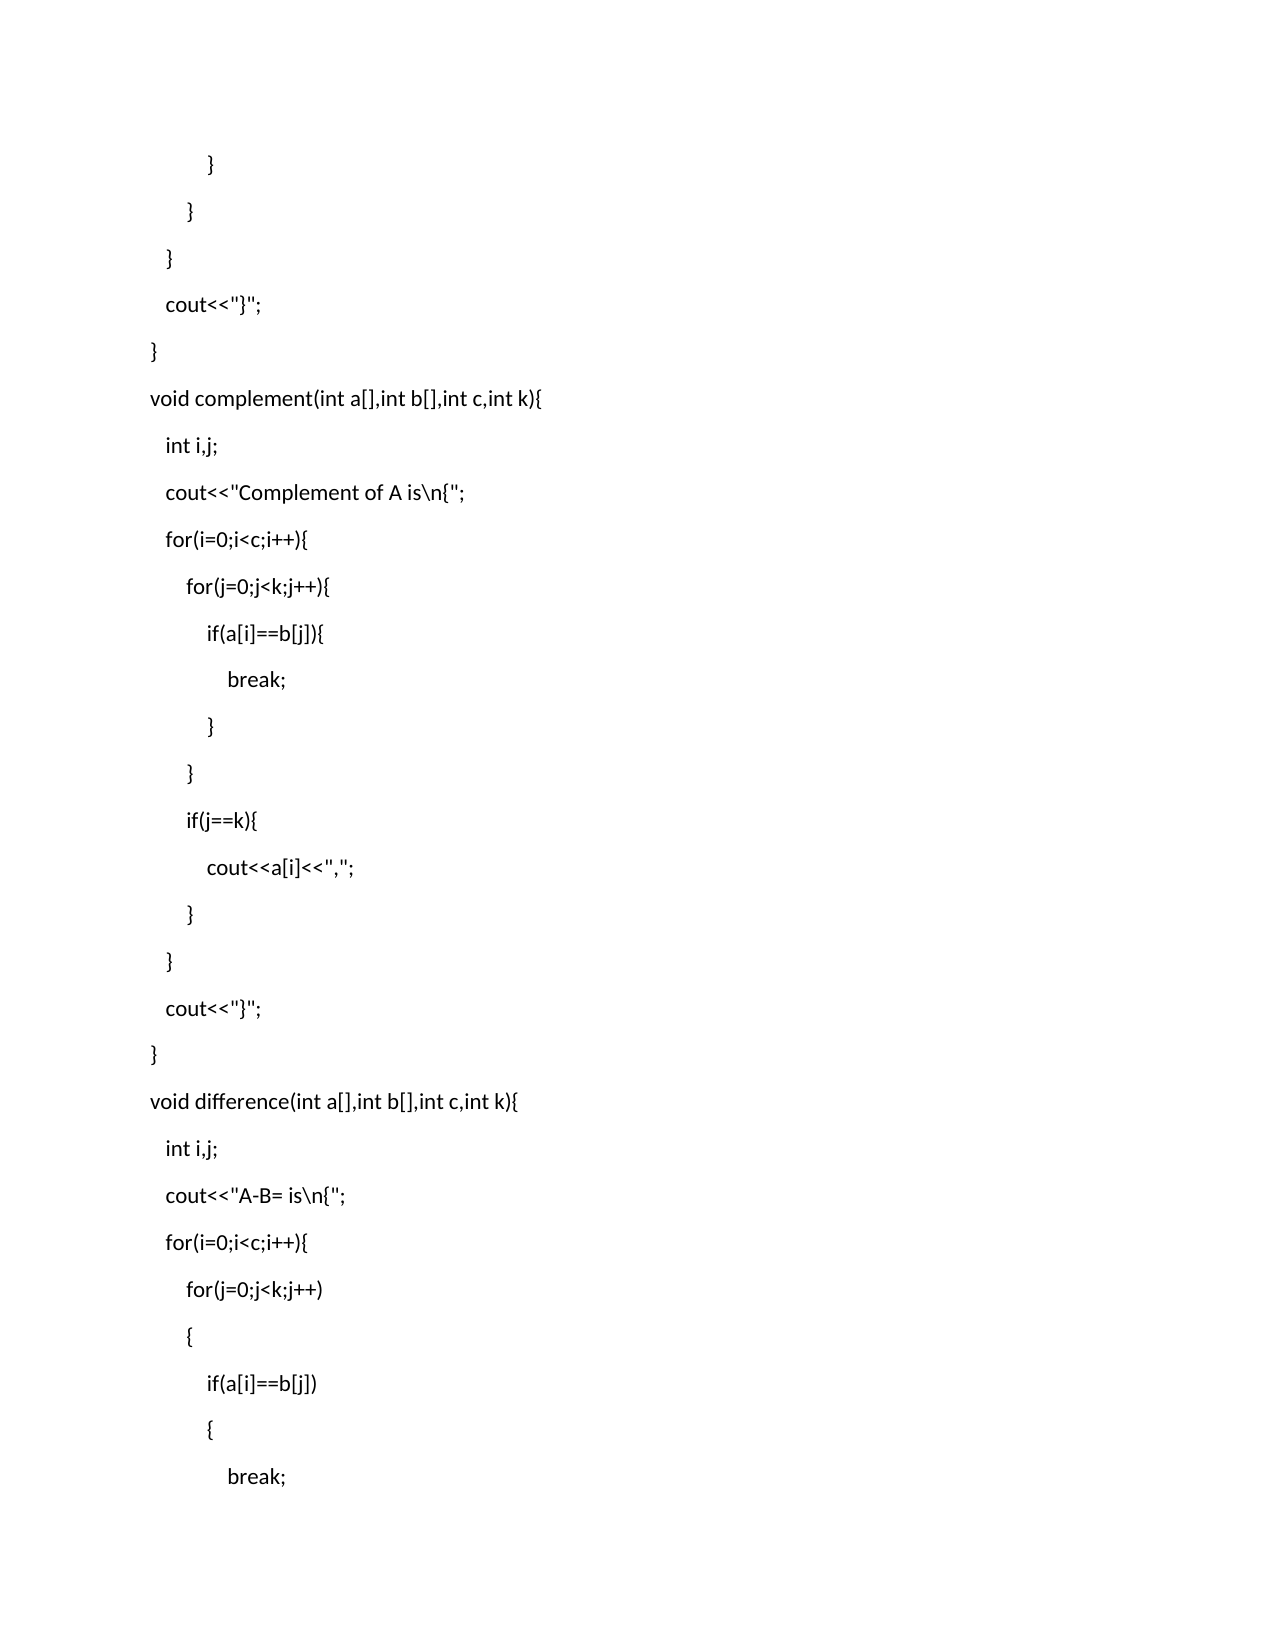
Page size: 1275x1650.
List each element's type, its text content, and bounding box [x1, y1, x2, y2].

text } [150, 1041, 1125, 1069]
text cout<<a[i]<<","; [150, 853, 1125, 881]
text for(j=0;j<k;j++){ [150, 572, 1125, 600]
text } [150, 150, 1125, 178]
text break; [150, 1462, 1125, 1491]
text if(j==k){ [150, 806, 1125, 834]
text int i,j; [150, 1134, 1125, 1162]
text cout<<"}"; [150, 994, 1125, 1022]
text } [150, 712, 1125, 741]
text } [150, 337, 1125, 366]
text for(i=0;i<c;i++){ [150, 525, 1125, 553]
text if(a[i]==b[j]) [150, 1369, 1125, 1397]
text } [150, 900, 1125, 928]
text } [150, 244, 1125, 272]
text void complement(int a[],int b[],int c,int k){ [150, 384, 1125, 412]
text } [150, 947, 1125, 975]
text break; [150, 666, 1125, 694]
text cout<<"Complement of A is\n{"; [150, 478, 1125, 506]
text } [150, 759, 1125, 787]
text } [150, 197, 1125, 225]
text for(j=0;j<k;j++) [150, 1275, 1125, 1303]
text cout<<"}"; [150, 291, 1125, 319]
text { [150, 1416, 1125, 1444]
text int i,j; [150, 431, 1125, 459]
text if(a[i]==b[j]){ [150, 619, 1125, 647]
text { [150, 1322, 1125, 1350]
text cout<<"A-B= is\n{"; [150, 1181, 1125, 1209]
text for(i=0;i<c;i++){ [150, 1228, 1125, 1256]
text void difference(int a[],int b[],int c,int k){ [150, 1087, 1125, 1116]
